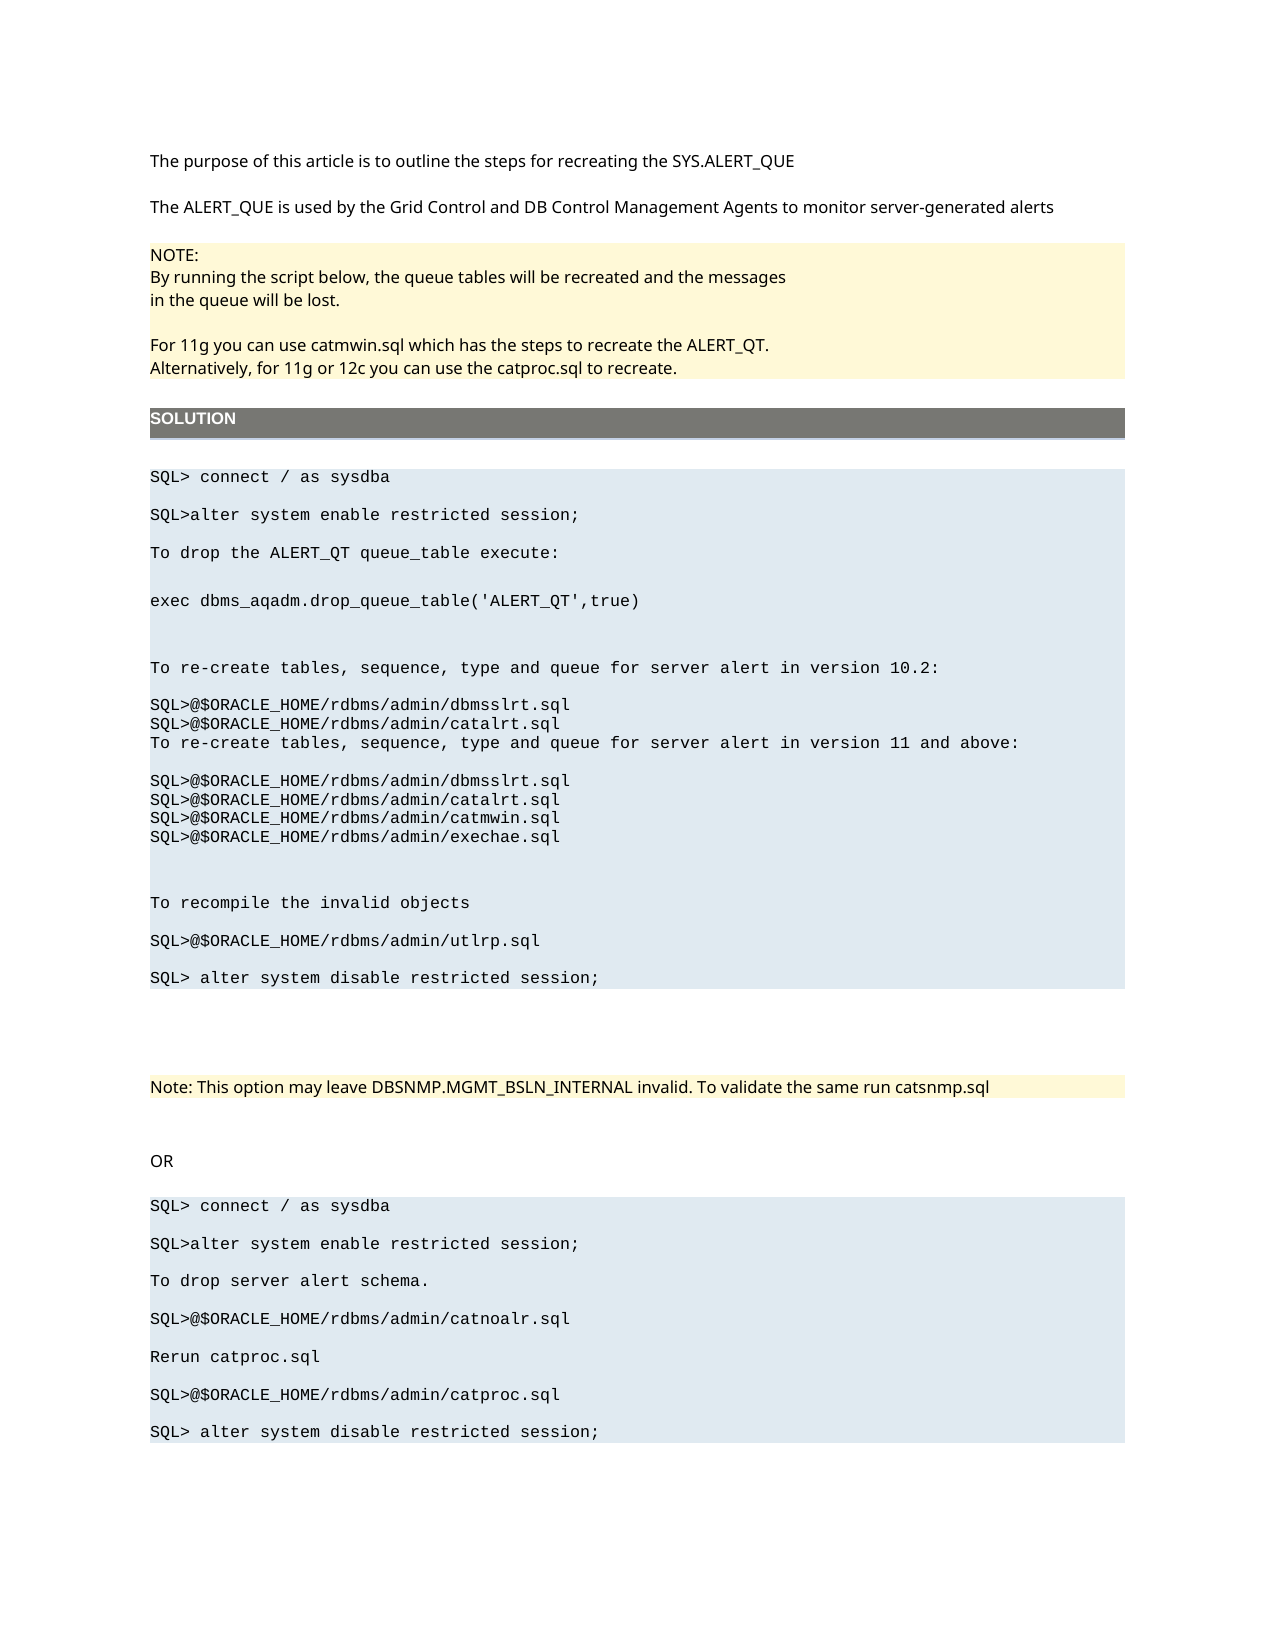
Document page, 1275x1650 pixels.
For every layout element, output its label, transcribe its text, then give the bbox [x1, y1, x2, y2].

text SQL> connect / as sysdba SQL>alter system enable restricted session; To drop the ALERT_QT queue_table execute: [150, 469, 1125, 563]
text OR [150, 1127, 1125, 1172]
text NOTE: By running the script below, the queue tables will be recreated and the messages in the queue will be lost. For 11g you can use catmwin.sql which has the steps to recreate the ALERT_QT. Alternatively, for 11g or 12c you can use the catproc.sql to recreate. [150, 243, 1125, 379]
text exec dbms_aqadm.drop_queue_table('ALERT_QT',true) [150, 592, 1125, 611]
text To re-create tables, sequence, type and queue for server alert in version 10.2: SQL>@$ORACLE_HOME/rdbms/admin/dbmsslrt.sql SQL>@$ORACLE_HOME/rdbms/admin/catalrt.sql [150, 640, 1125, 734]
text To re-create tables, sequence, type and queue for server alert in version 11 and above: SQL>@$ORACLE_HOME/rdbms/admin/dbmsslrt.sql SQL>@$ORACLE_HOME/rdbms/admin/catalrt.sql SQL>@$ORACLE_HOME/rdbms/admin/catmwin.sql SQL>@$ORACLE_HOME/rdbms/admin/exechae.sql [150, 734, 1125, 876]
text SQL> connect / as sysdba SQL>alter system enable restricted session; To drop server alert schema. SQL>@$ORACLE_HOME/rdbms/admin/catnoalr.sql Rerun catproc.sql SQL>@$ORACLE_HOME/rdbms/admin/catproc.sql SQL> alter system disable restricted session; [150, 1197, 1125, 1443]
text Note: This option may leave DBSNMP.MGMT_BSLN_INTERNAL invalid. To validate the same run catsnmp.sql [150, 1075, 1125, 1098]
text SOLUTION [150, 408, 1125, 438]
text The purpose of this article is to outline the steps for recreating the SYS.ALERT_QUE The ALERT_QUE is used by the Grid Control and DB Control Management Agents to monitor server-generated alerts [150, 150, 1125, 218]
text To recompile the invalid objects SQL>@$ORACLE_HOME/rdbms/admin/utlrp.sql SQL> alter system disable restricted session; [150, 876, 1125, 989]
